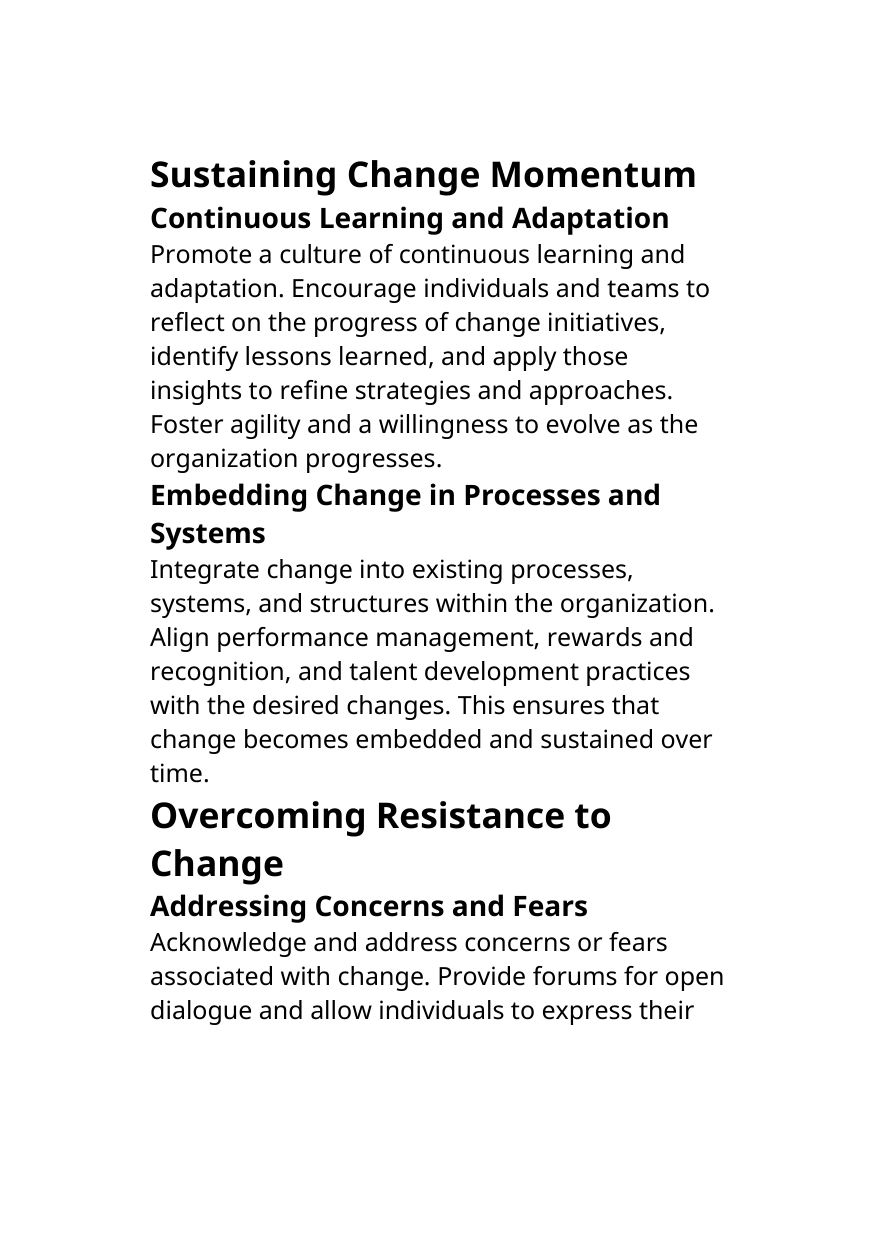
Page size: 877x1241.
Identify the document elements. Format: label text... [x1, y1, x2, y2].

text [150, 925, 727, 1027]
subtitle Overcoming Resistance to Change [150, 790, 727, 887]
subtitle Continuous Learning and Adaptation [150, 198, 727, 237]
subtitle Embedding Change in Processes and Systems [150, 475, 727, 552]
text Promote a culture of continuous learning and adaptation. Encourage individuals and teams to reflect on the progress of change initiatives, identify lessons learned, and apply those insights to refine strategies and approaches. Foster agility and a willingness to evolve as the organization progresses. [150, 237, 727, 475]
text Integrate change into existing processes, systems, and structures within the organization. Align performance management, rewards and recognition, and talent development practices with the desired changes. This ensures that change becomes embedded and sustained over time. [150, 552, 727, 790]
subtitle Sustaining Change Momentum [150, 150, 727, 198]
subtitle Addressing Concerns and Fears [150, 887, 727, 925]
